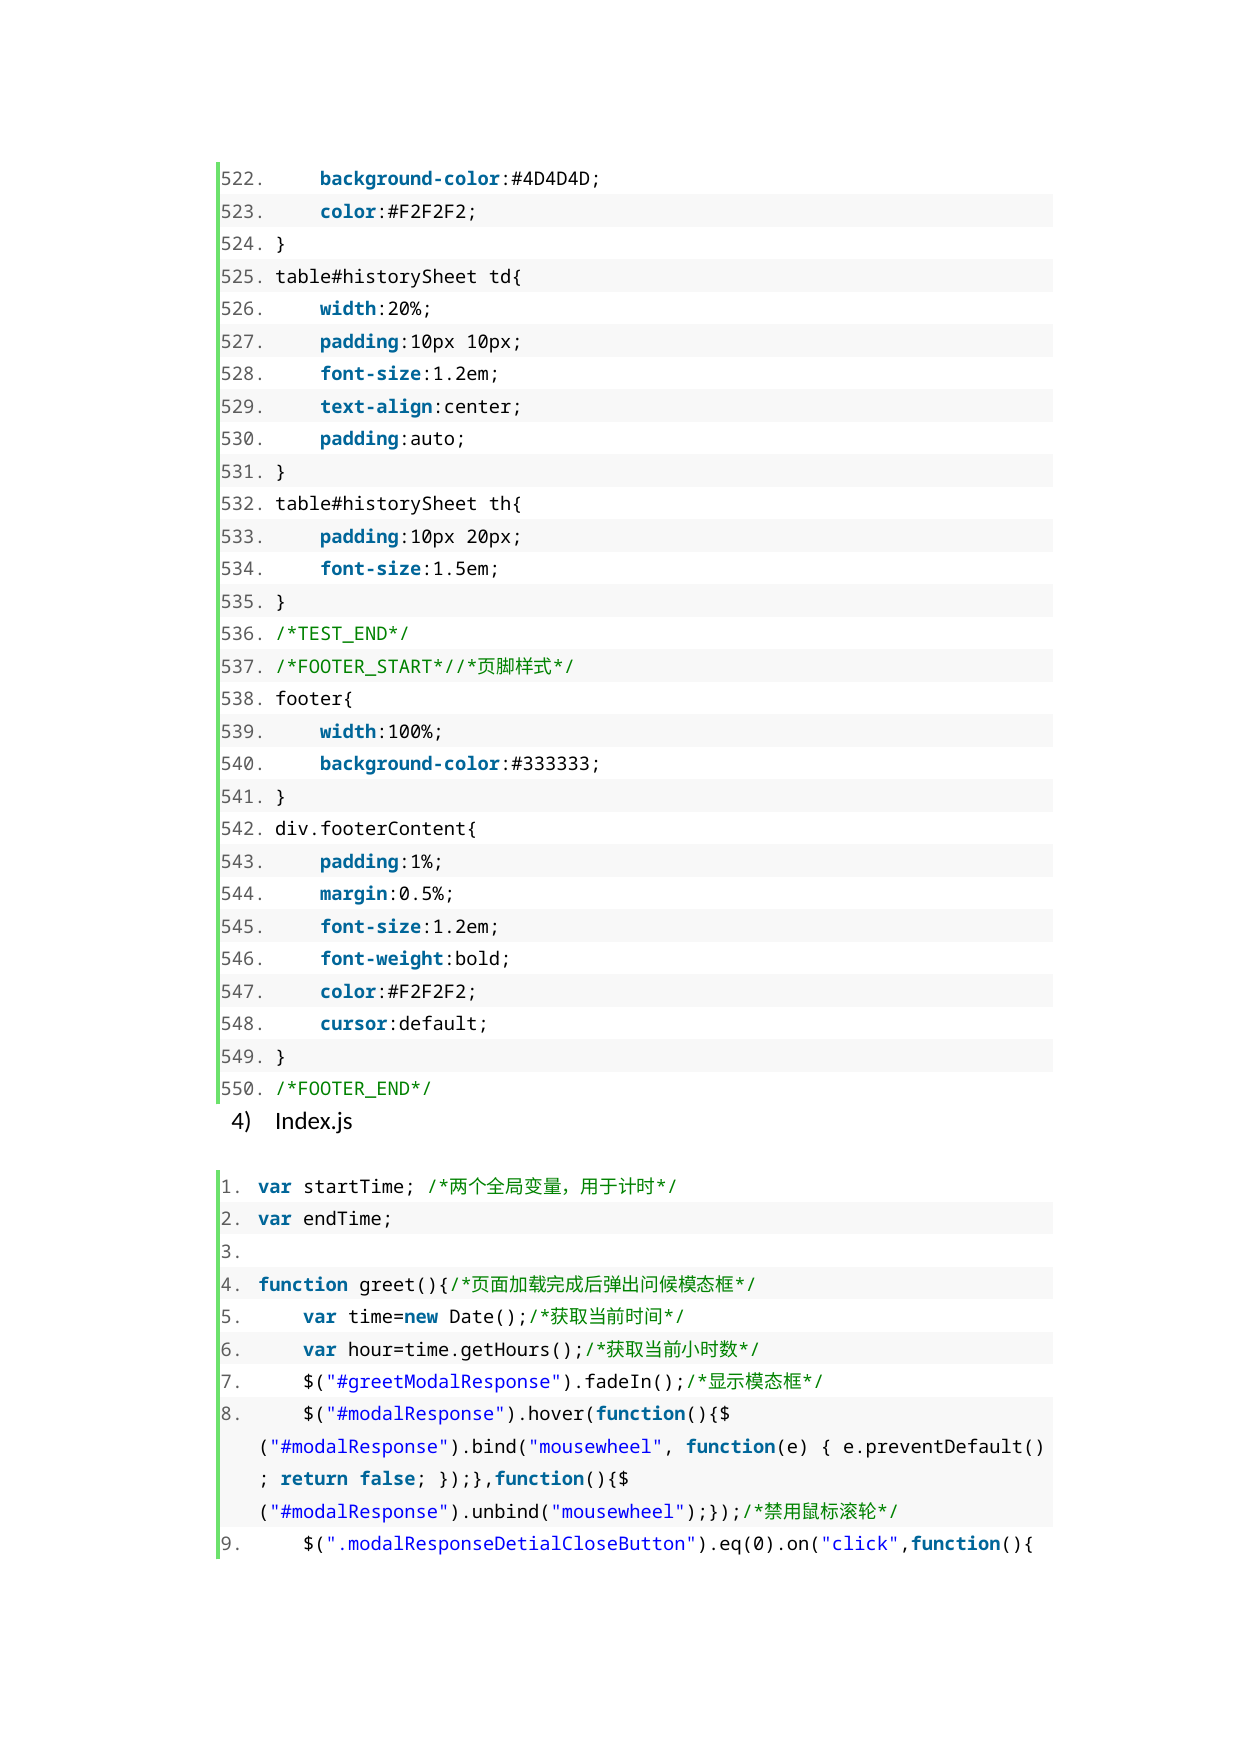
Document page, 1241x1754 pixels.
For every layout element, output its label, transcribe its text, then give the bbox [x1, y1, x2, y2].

list /*FOOTER_END*/ [220, 1072, 1053, 1104]
list font-size:1.2em; [220, 909, 1053, 942]
list padding:1%; [220, 844, 1053, 877]
list font-weight:bold; [220, 942, 1053, 974]
list background-color:#4D4D4D; [220, 162, 1053, 194]
list div.footerContent{ [220, 812, 1053, 844]
list padding:10px 20px; [220, 519, 1053, 552]
list $(".modalResponseDetialCloseButton").eq(0).on("click",function(){ [220, 1527, 1053, 1559]
list background-color:#333333; [220, 747, 1053, 779]
list width:100%; [220, 714, 1053, 747]
list } [220, 227, 1053, 259]
list } [220, 779, 1053, 812]
list color:#F2F2F2; [220, 974, 1053, 1007]
list padding:auto; [220, 422, 1053, 454]
list font-size:1.5em; [220, 552, 1053, 584]
list padding:10px 10px; [220, 324, 1053, 357]
list margin:0.5%; [220, 877, 1053, 909]
list } [220, 584, 1053, 617]
list width:20%; [220, 292, 1053, 324]
list /*FOOTER_START*//*页脚样式*/ [220, 649, 1053, 682]
list function greet(){/*页面加载完成后弹出问候模态框*/ [220, 1267, 1053, 1299]
list color:#F2F2F2; [220, 194, 1053, 227]
list var hour=time.getHours();/*获取当前小时数*/ [220, 1332, 1053, 1364]
list Index.js [231, 1104, 1053, 1137]
list text-align:center; [220, 389, 1053, 422]
list $("#modalResponse").hover(function(){$("#modalResponse").bind("mousewheel", function(e) { e.preventDefault(); return false; });},function(){$("#modalResponse").unbind("mousewheel");});/*禁用鼠标滚轮*/ [220, 1397, 1053, 1527]
list /*TEST_END*/ [220, 617, 1053, 649]
list font-size:1.2em; [220, 357, 1053, 389]
list table#historySheet td{ [220, 259, 1053, 292]
list table#historySheet th{ [220, 487, 1053, 519]
list var startTime; /*两个全局变量，用于计时*/ [216, 1169, 1053, 1202]
list cursor:default; [220, 1007, 1053, 1039]
list } [220, 454, 1053, 487]
list } [220, 1039, 1053, 1072]
list var time=new Date();/*获取当前时间*/ [220, 1299, 1053, 1332]
list var endTime; [220, 1202, 1053, 1234]
list footer{ [220, 682, 1053, 714]
list $("#greetModalResponse").fadeIn();/*显示模态框*/ [220, 1364, 1053, 1397]
